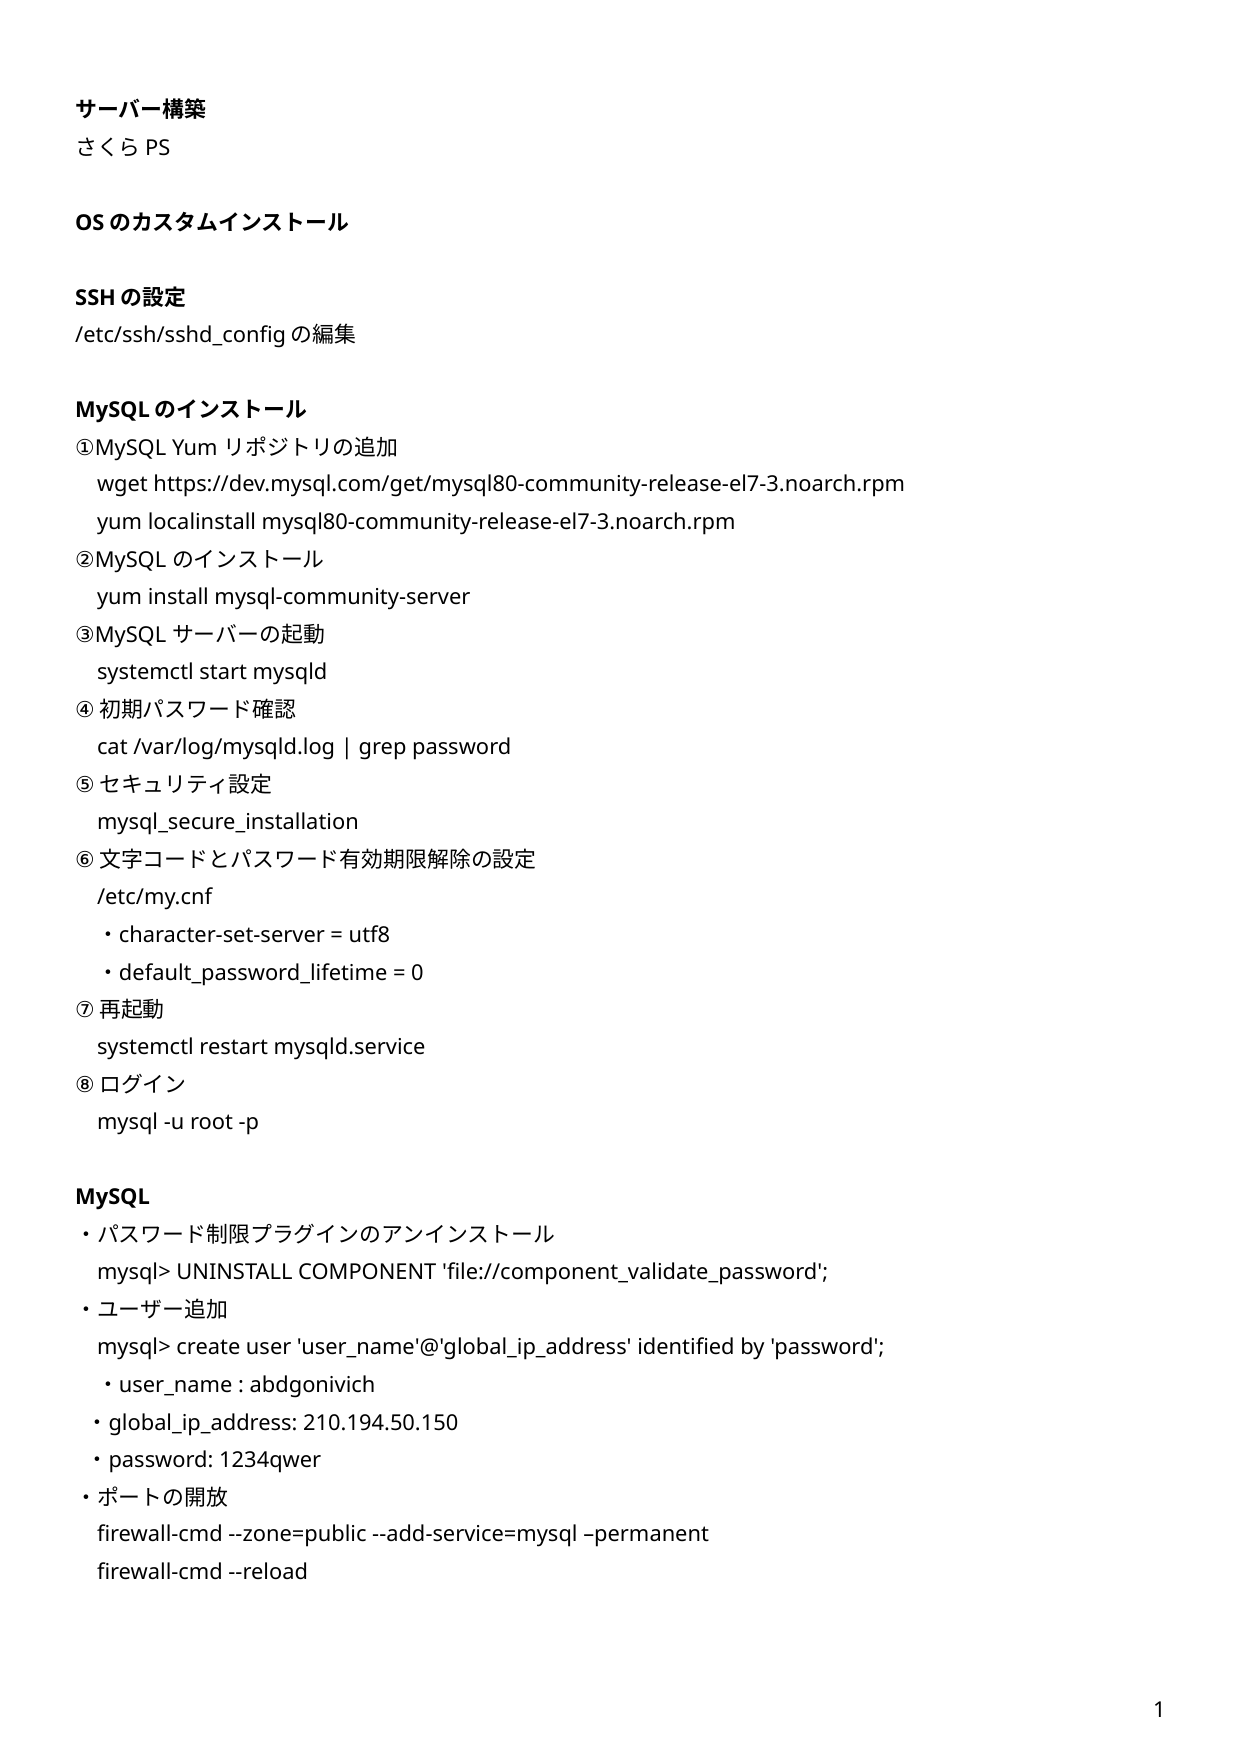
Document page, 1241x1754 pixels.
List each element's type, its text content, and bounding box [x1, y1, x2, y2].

text systemctl start mysqld [75, 652, 1165, 689]
text systemctl restart mysqld.service [75, 1027, 1165, 1064]
text サーバー構築 [75, 89, 1165, 127]
text ・character-set-server = utf8 [75, 914, 1165, 952]
text ③MySQL サーバーの起動 [75, 614, 1165, 652]
text MySQLのインストール [75, 389, 1165, 427]
text yum install mysql-community-server [75, 577, 1165, 614]
text ①MySQL Yum リポジトリの追加 [75, 427, 1165, 464]
text ・ユーザー追加 [75, 1289, 1165, 1327]
text ②MySQL のインストール [75, 539, 1165, 577]
text cat /var/log/mysqld.log | grep password [75, 727, 1165, 764]
text ⑦再起動 [75, 989, 1165, 1027]
text ・default_password_lifetime = 0 [75, 952, 1165, 989]
text ・global_ip_address: 210.194.50.150 [75, 1402, 1165, 1439]
text ・パスワード制限プラグインのアンインストール [75, 1214, 1165, 1252]
text firewall-cmd --zone=public --add-service=mysql –permanent [75, 1514, 1165, 1552]
text ④初期パスワード確認 [75, 689, 1165, 727]
text ⑧ログイン [75, 1064, 1165, 1102]
text SSHの設定 [75, 277, 1165, 314]
text さくらPS [75, 127, 1165, 164]
text wget https://dev.mysql.com/get/mysql80-community-release-el7-3.noarch.rpm [75, 464, 1165, 502]
text ・password: 1234qwer [75, 1439, 1165, 1477]
text mysql_secure_installation [75, 802, 1165, 839]
text /etc/my.cnf [75, 877, 1165, 914]
text mysql -u root -p [75, 1102, 1165, 1139]
text /etc/ssh/sshd_configの編集 [75, 314, 1165, 352]
text ・ポートの開放 [75, 1477, 1165, 1514]
text yum localinstall mysql80-community-release-el7-3.noarch.rpm [75, 502, 1165, 539]
text firewall-cmd --reload [75, 1552, 1165, 1589]
text ⑥文字コードとパスワード有効期限解除の設定 [75, 839, 1165, 877]
text mysql> create user 'user_name'@'global_ip_address' identified by 'password'; [75, 1327, 1165, 1364]
text MySQL [75, 1177, 1165, 1214]
text mysql> UNINSTALL COMPONENT 'file://component_validate_password'; [75, 1252, 1165, 1289]
text OSのカスタムインストール [75, 202, 1165, 239]
text ・user_name : abdgonivich [75, 1364, 1165, 1402]
text ⑤セキュリティ設定 [75, 764, 1165, 802]
